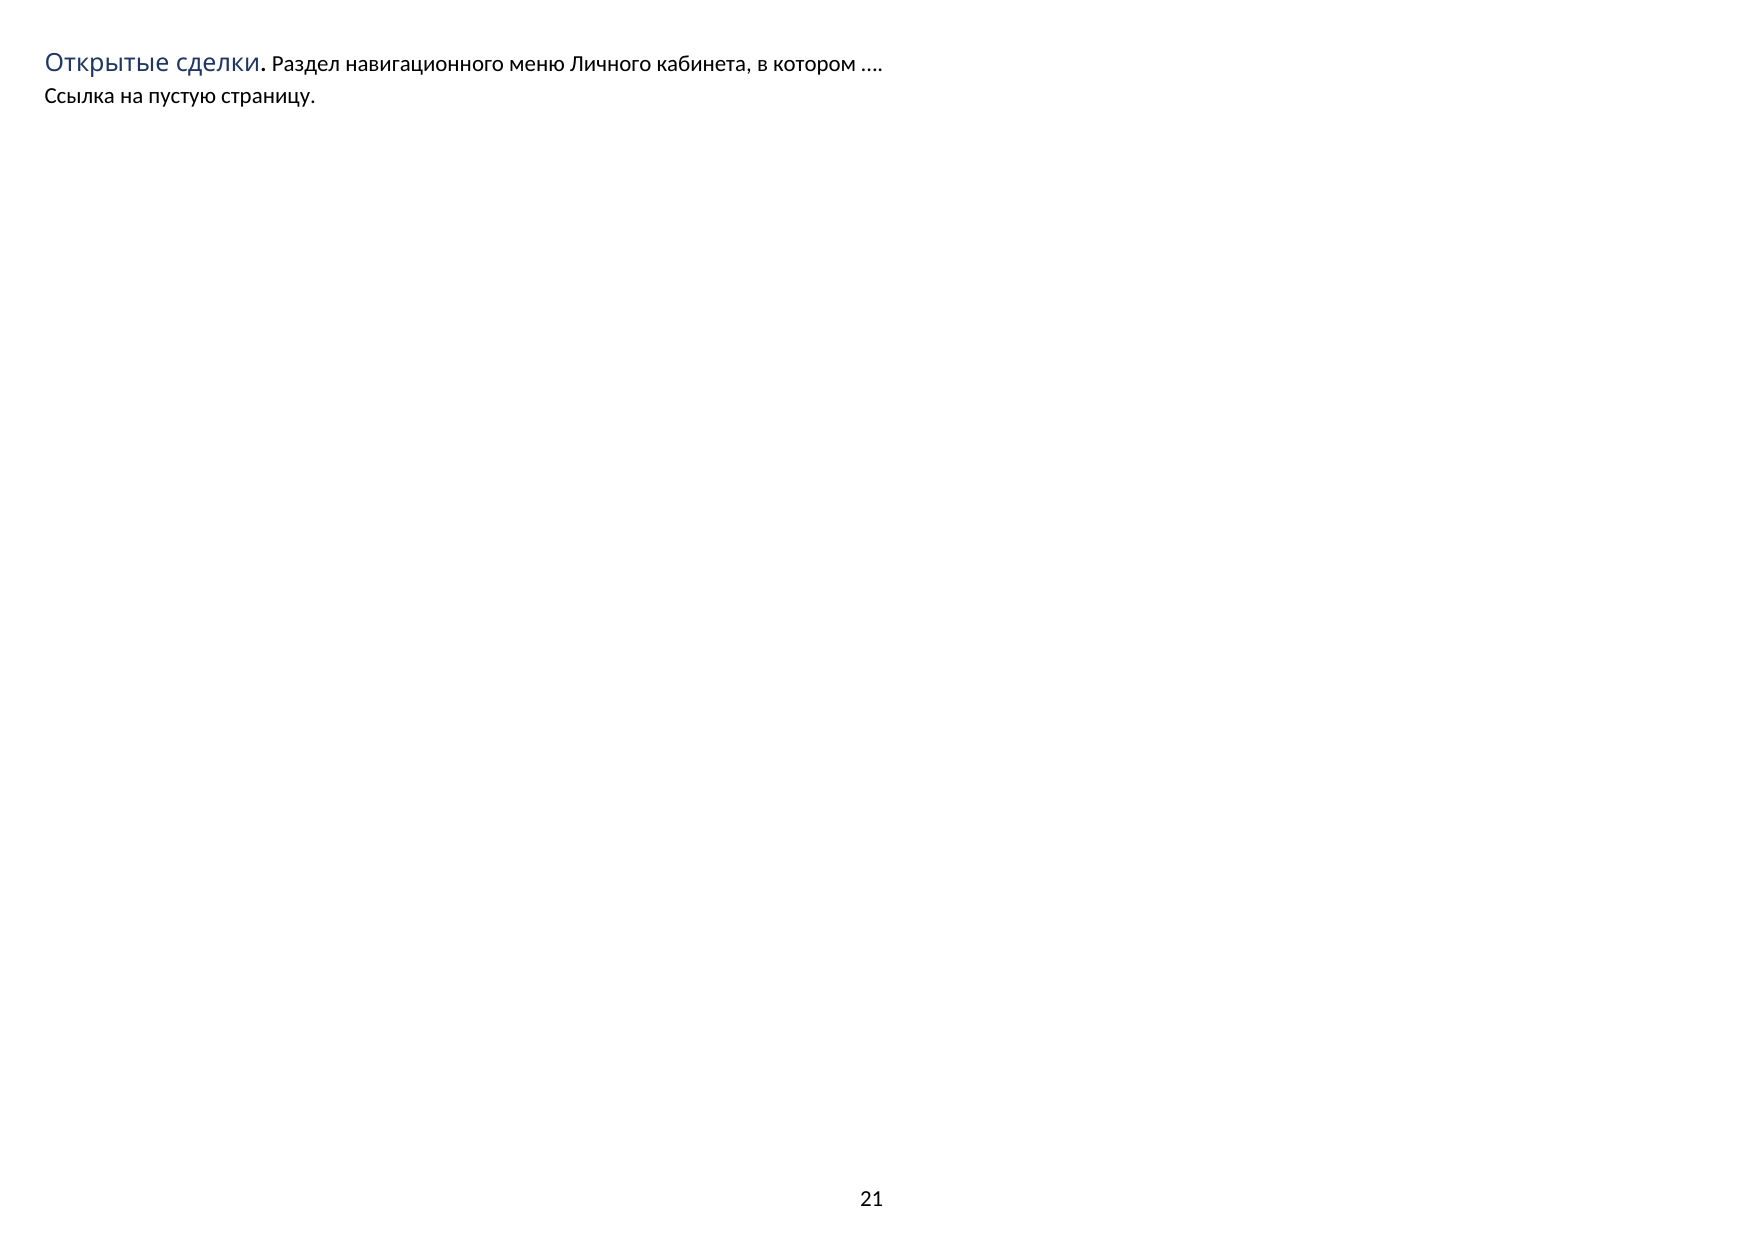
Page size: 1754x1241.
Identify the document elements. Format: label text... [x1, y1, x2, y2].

text Открытые сделки. Раздел навигационного меню Личного кабинета, в котором …. [44, 44, 1698, 78]
text Ссылка на пустую страницу. [44, 81, 1698, 109]
